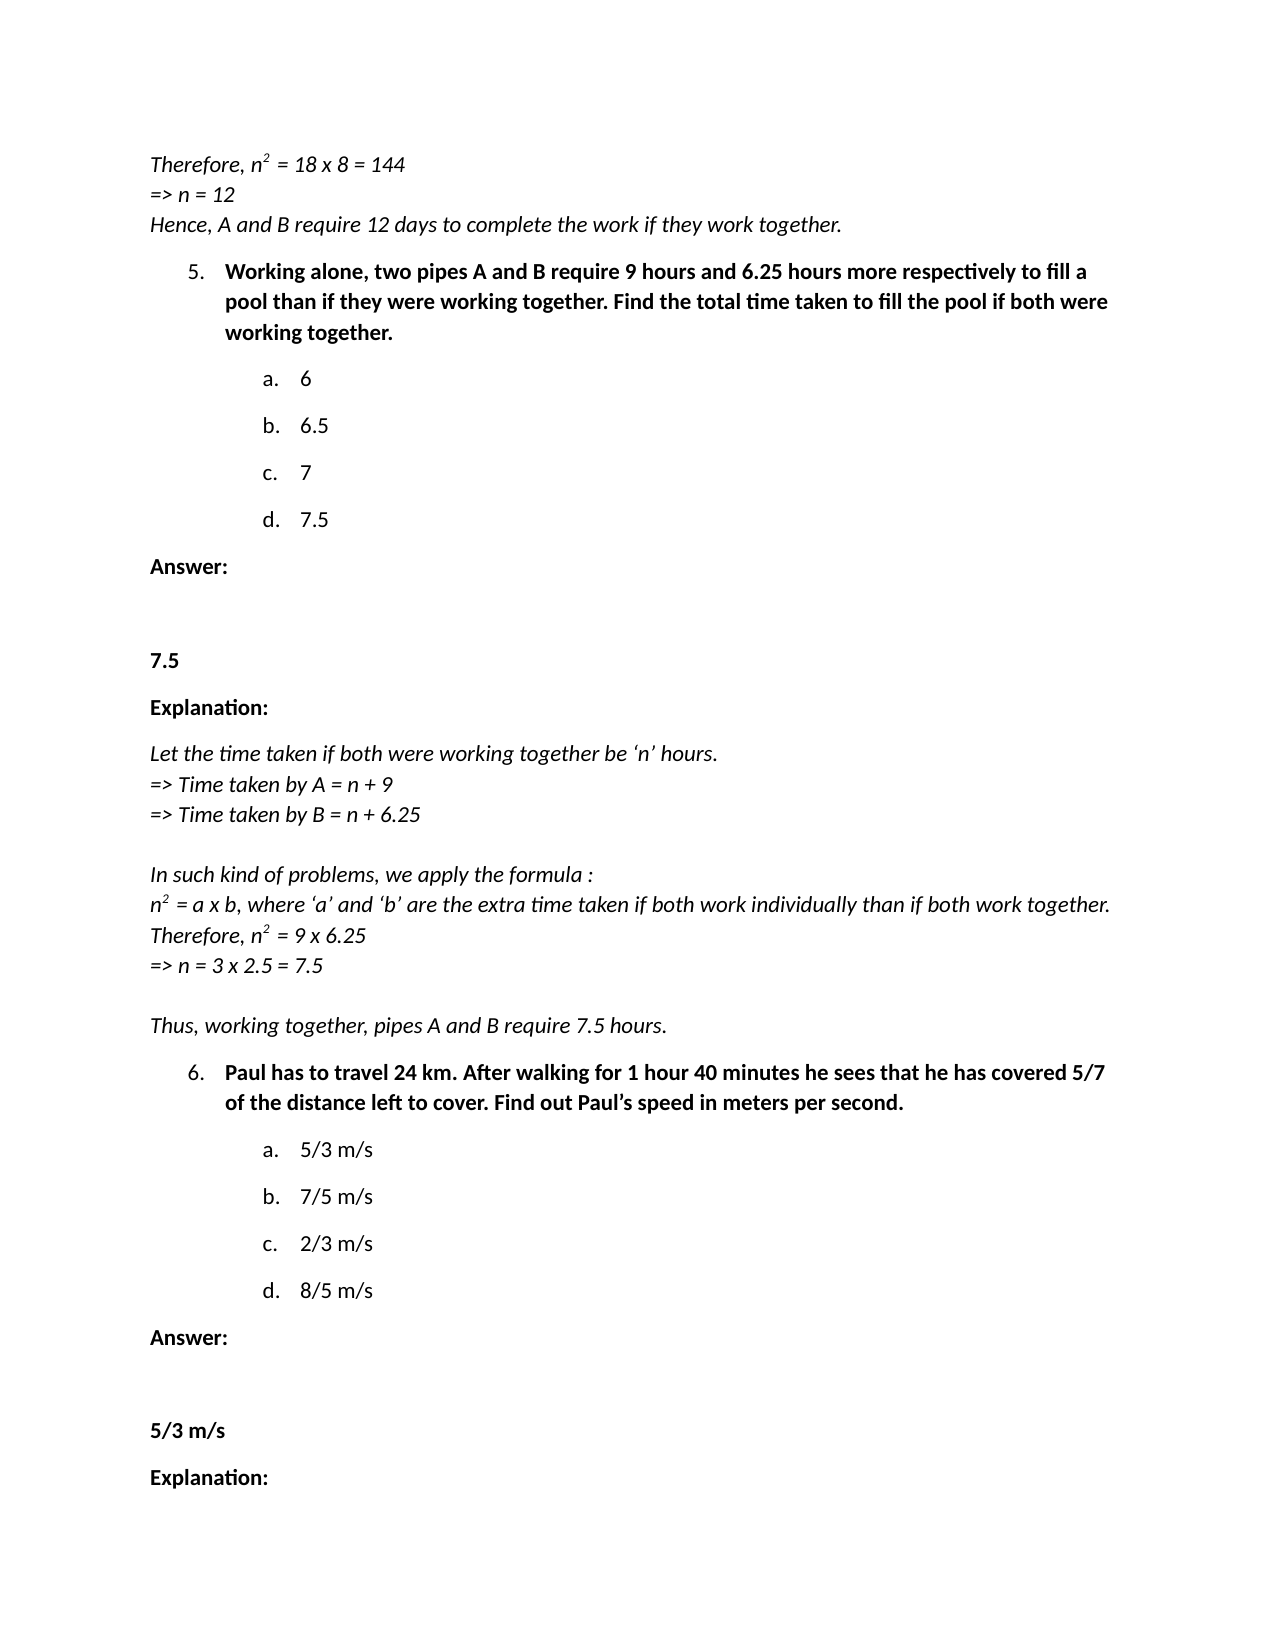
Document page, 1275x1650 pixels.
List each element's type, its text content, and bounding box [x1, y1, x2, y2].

list 8/5 m/s [262, 1276, 1125, 1304]
text Answer: [150, 1323, 1125, 1351]
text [150, 150, 1125, 238]
list 6.5 [262, 411, 1125, 439]
text 5/3 m/s [150, 1417, 1125, 1445]
list 7.5 [262, 505, 1125, 533]
list 6 [262, 364, 1125, 393]
text Answer: [150, 552, 1125, 580]
text Explanation: [150, 1463, 1125, 1492]
list Working alone, two pipes A and B require 9 hours and 6.25 hours more respectively to fill a pool than if they were working together. Find the total time taken to fill the pool if both were working together. [187, 257, 1125, 346]
list Paul has to travel 24 km. After walking for 1 hour 40 minutes he sees that he has covered 5/7 of the distance left to cover. Find out Paul’s speed in meters per second. [187, 1058, 1125, 1117]
list 7/5 m/s [262, 1182, 1125, 1210]
text Let the time taken if both were working together be ‘n’ hours. => Time taken by A = n + 9 => Time taken by B = n + 6.25 In such kind of problems, we apply the formula : n2 = a x b, where ‘a’ and ‘b’ are the extra time taken if both work individually than if both work together. Therefore, n2 = 9 x 6.25 => n = 3 x 2.5 = 7.5 Thus, working together, pipes A and B require 7.5 hours. [150, 739, 1125, 1039]
text Explanation: [150, 693, 1125, 721]
list 5/3 m/s [262, 1135, 1125, 1163]
list 2/3 m/s [262, 1229, 1125, 1257]
list 7 [262, 458, 1125, 486]
text 7.5 [150, 646, 1125, 674]
